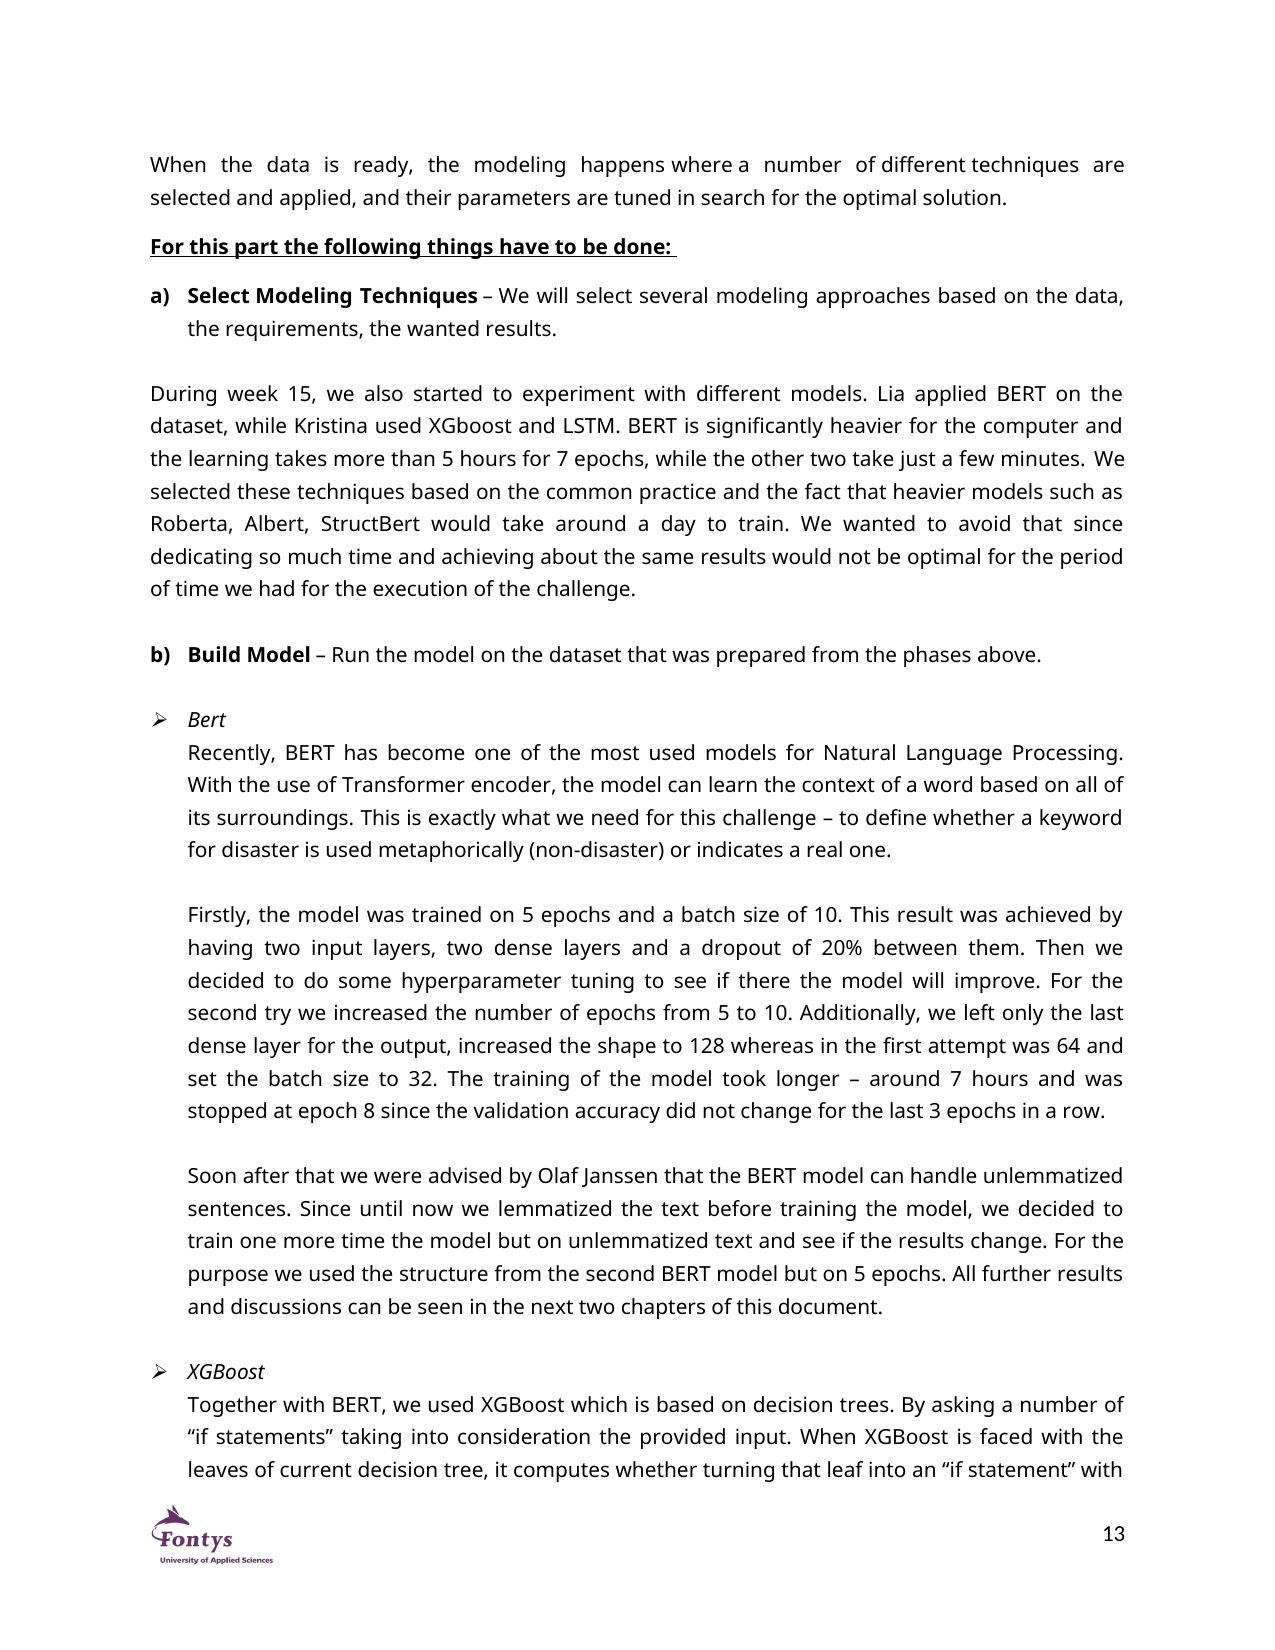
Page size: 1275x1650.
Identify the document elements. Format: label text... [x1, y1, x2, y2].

text For this part the following things have to be done: [150, 232, 1125, 260]
list Select Modeling Techniques – We will select several modeling approaches based on the data, the requirements, the wanted results. [150, 281, 1125, 342]
list Recently, BERT has become one of the most used models for Natural Language Processing. With the use of Transformer encoder, the model can learn the context of a word based on all of its surroundings. This is exactly what we need for this challenge – to define whether a keyword for disaster is used metaphorically (non-disaster) or indicates a real one. [187, 738, 1125, 864]
list Firstly, the model was trained on 5 epochs and a batch size of 10. This result was achieved by having two input layers, two dense layers and a dropout of 20% between them. Then we decided to do some hyperparameter tuning to see if there the model will improve. For the second try we increased the number of epochs from 5 to 10. Additionally, we left only the last dense layer for the output, increased the shape to 128 whereas in the first attempt was 64 and set the batch size to 32. The training of the model took longer – around 7 hours and was stopped at epoch 8 since the validation accuracy did not change for the last 3 epochs in a row. [187, 901, 1125, 1125]
list During week 15, we also started to experiment with different models. Lia applied BERT on the dataset, while Kristina used XGboost and LSTM. BERT is significantly heavier for the computer and the learning takes more than 5 hours for 7 epochs, while the other two take just a few minutes. We selected these techniques based on the common practice and the fact that heavier models such as Roberta, Albert, StructBert would take around a day to train. We wanted to avoid that since dedicating so much time and achieving about the same results would not be optimal for the period of time we had for the execution of the challenge. [150, 379, 1125, 603]
text When the data is ready, the modeling happens where a number of different techniques are selected and applied, and their parameters are tuned in search for the optimal solution. [150, 150, 1125, 211]
list Soon after that we were advised by Olaf Janssen that the BERT model can handle unlemmatized sentences. Since until now we lemmatized the text before training the model, we decided to train one more time the model but on unlemmatized text and see if the results change. For the purpose we used the structure from the second BERT model but on 5 epochs. All further results and discussions can be seen in the next two chapters of this document. [187, 1161, 1125, 1320]
list XGBoost [150, 1357, 1125, 1386]
picture [150, 1472, 274, 1596]
list Build Model – Run the model on the dataset that was prepared from the phases above. [150, 640, 1125, 668]
list Bert [150, 705, 1125, 733]
